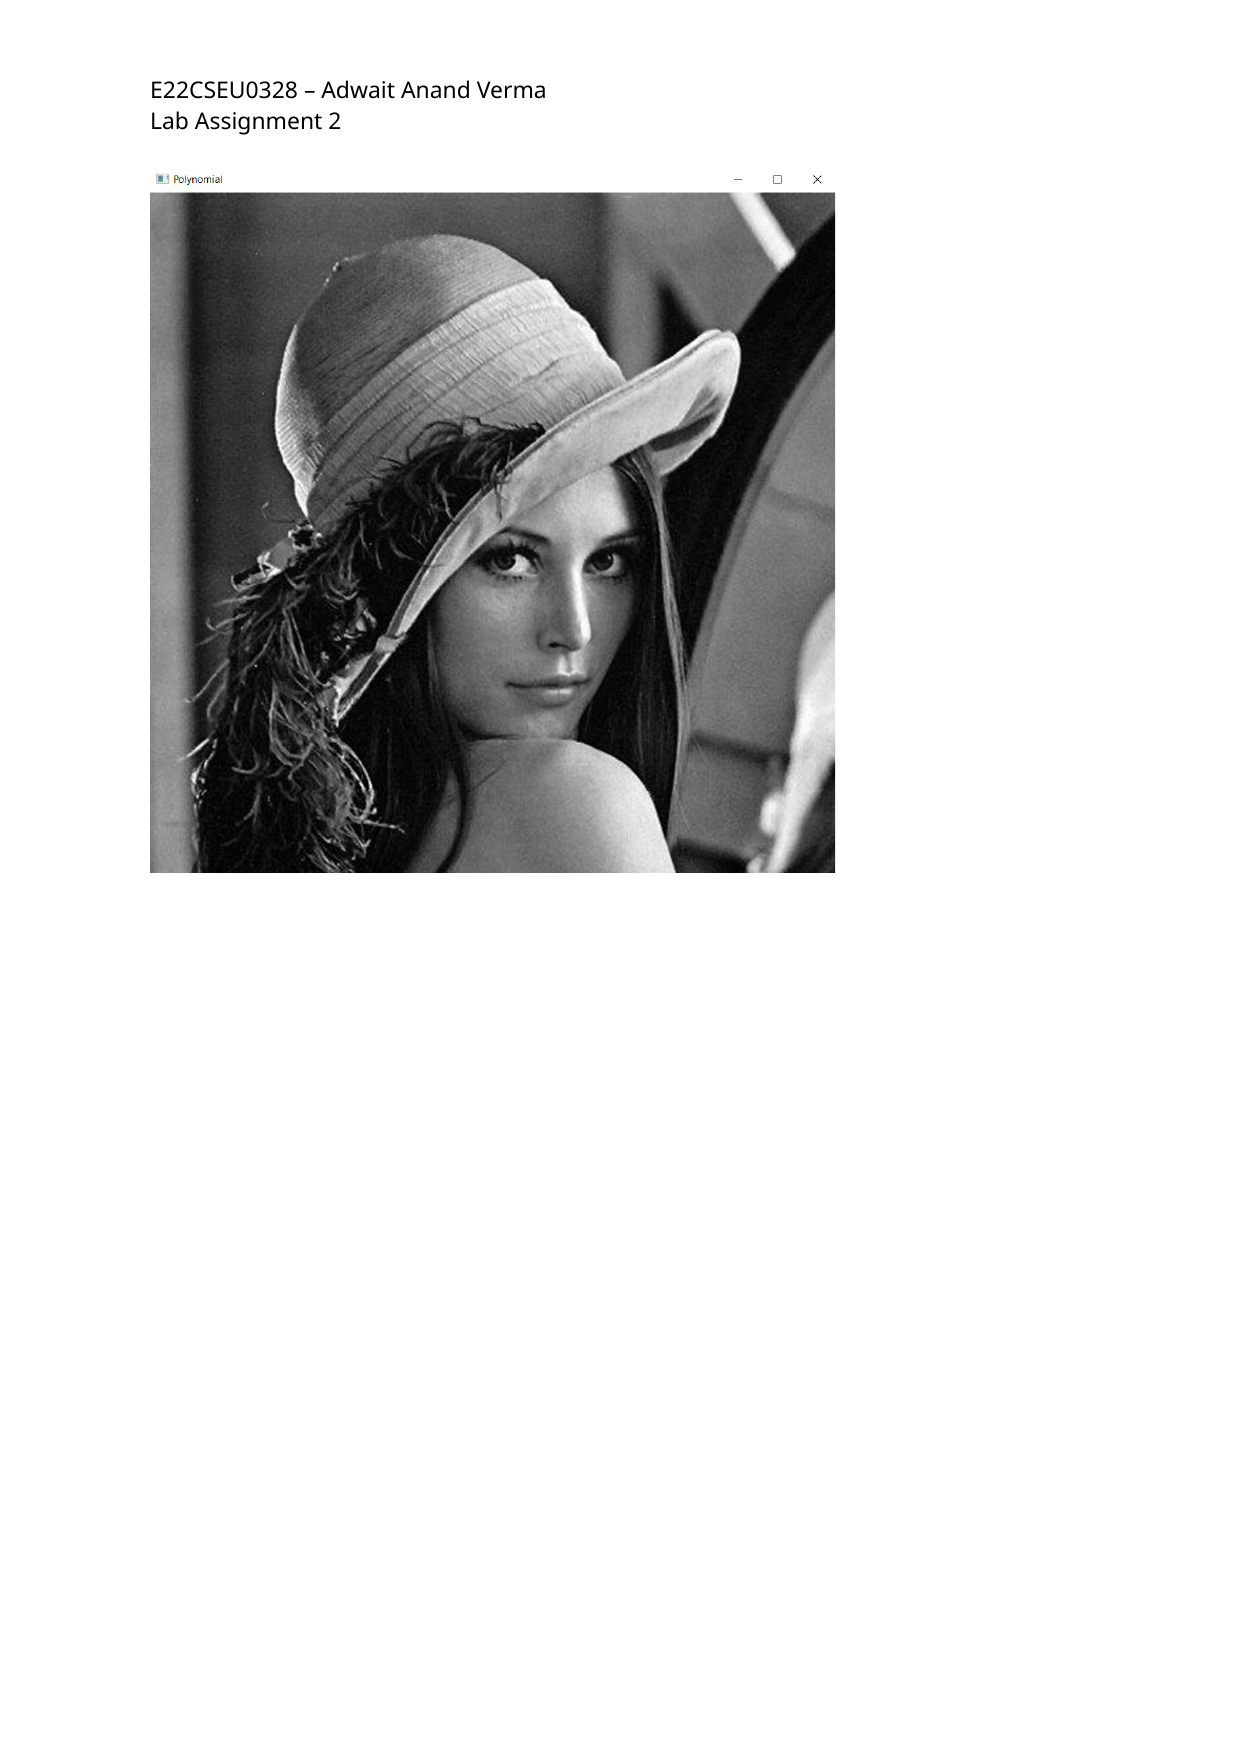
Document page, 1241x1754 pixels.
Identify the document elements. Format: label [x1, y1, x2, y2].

picture [150, 167, 836, 873]
